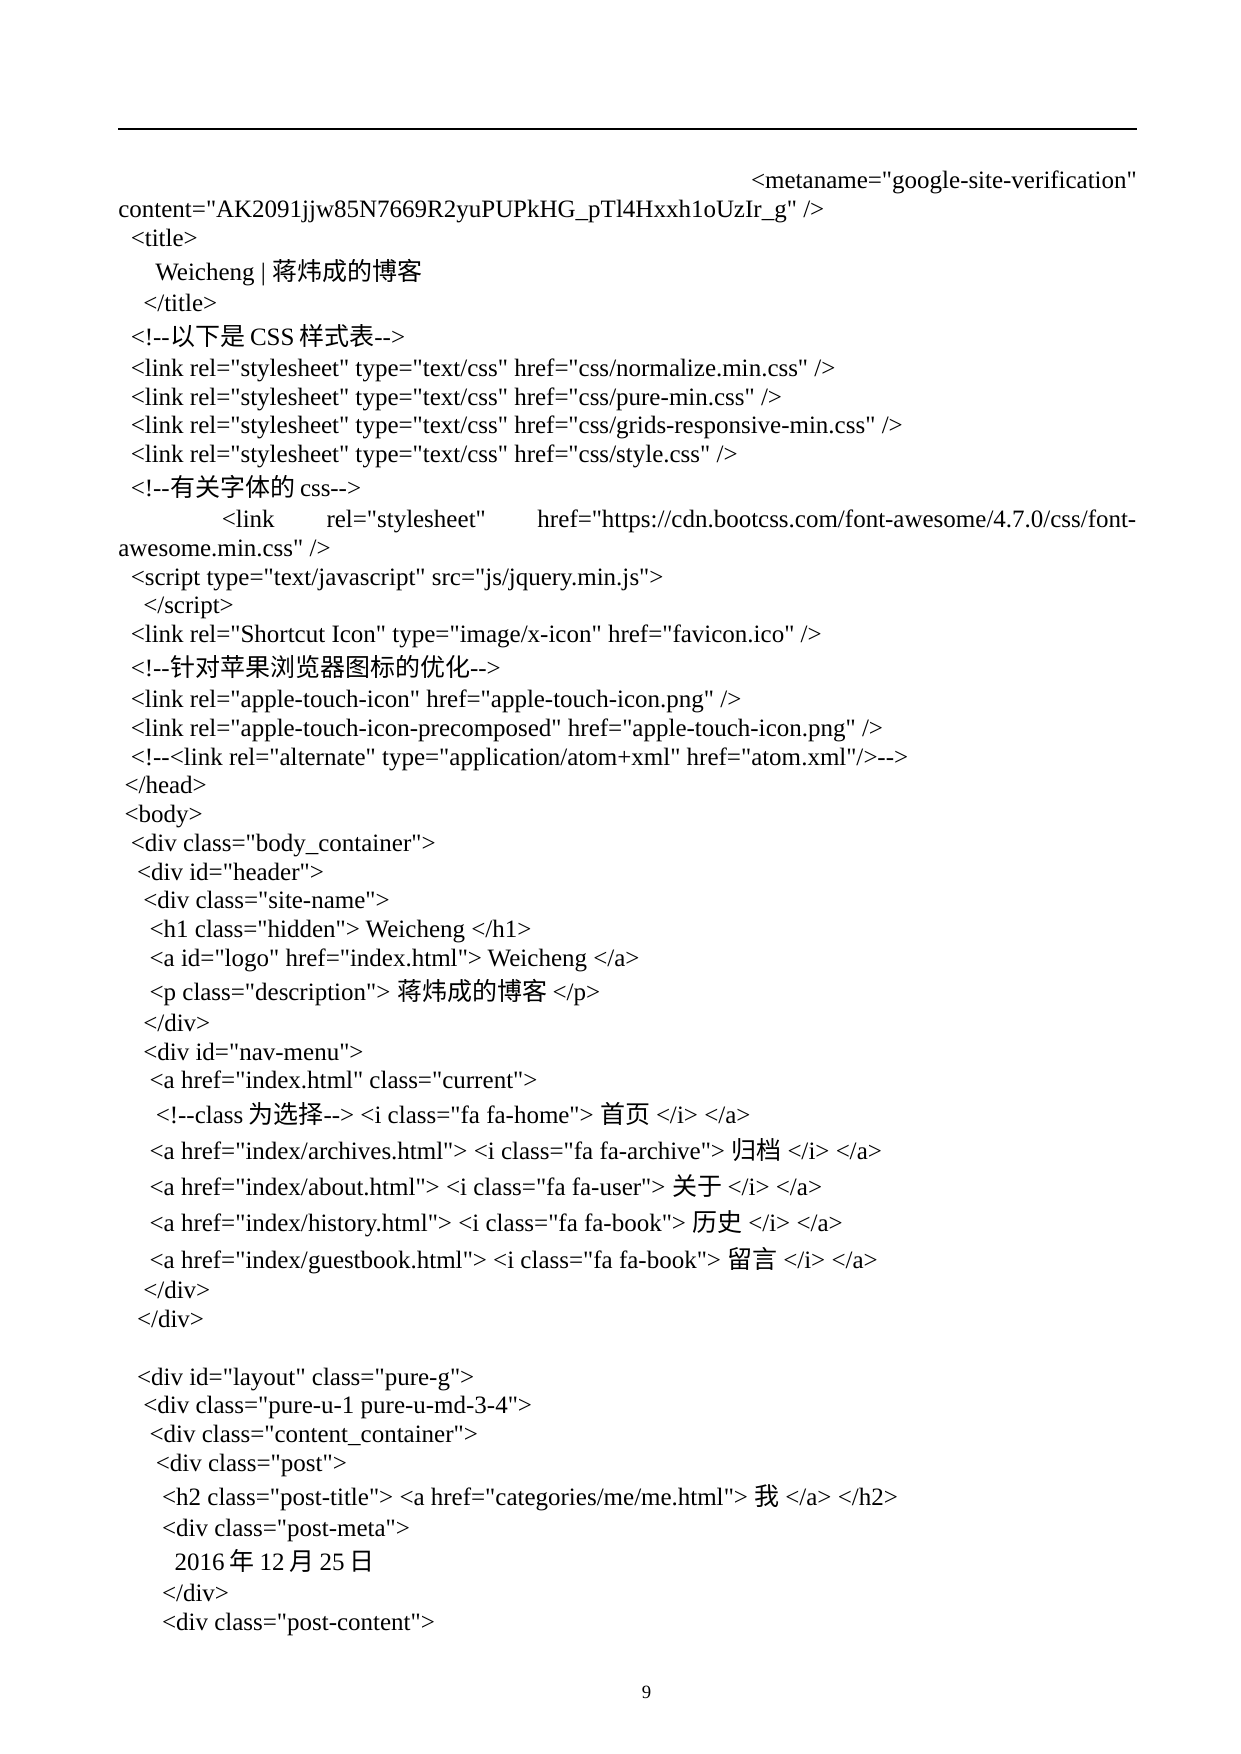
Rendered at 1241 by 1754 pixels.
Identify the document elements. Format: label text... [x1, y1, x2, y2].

text <div id="header"> [118, 857, 1137, 885]
text Weicheng | 蒋炜成的博客 [118, 252, 1137, 288]
text <link rel="Shortcut Icon" type="image/x-icon" href="favicon.ico" /> [118, 619, 1137, 648]
text <p class="description"> 蒋炜成的博客 </p> [118, 972, 1137, 1008]
text <div class="post-meta"> [118, 1513, 1137, 1542]
text <script type="text/javascript" src="js/jquery.min.js"> [118, 562, 1137, 590]
text <link rel="stylesheet" href="https://cdn.bootcss.com/font-awesome/4.7.0/css/font-awesome.min.css" /> [118, 504, 1137, 562]
text <div class="pure-u-1 pure-u-md-3-4"> [118, 1390, 1137, 1419]
text <link rel="stylesheet" type="text/css" href="css/style.css" /> [118, 439, 1137, 468]
text <div class="content_container"> [118, 1419, 1137, 1448]
text <title> [118, 223, 1137, 252]
text </title> [118, 288, 1137, 317]
text <a href="index/history.html"> <i class="fa fa-book"> 历史 </i> </a> [118, 1203, 1137, 1239]
text <!--class为选择--> <i class="fa fa-home"> 首页 </i> </a> [118, 1094, 1137, 1130]
text <h1 class="hidden"> Weicheng </h1> [118, 914, 1137, 943]
text <!--<link rel="alternate" type="application/atom+xml" href="atom.xml"/>--> [118, 742, 1137, 770]
text <link rel="apple-touch-icon" href="apple-touch-icon.png" /> [118, 684, 1137, 713]
text <metaname="google-site-verification" content="AK2091jjw85N7669R2yuPUPkHG_pTl4Hxxh1oUzIr_g" /> [118, 165, 1137, 223]
text <link rel="stylesheet" type="text/css" href="css/grids-responsive-min.css" /> [118, 410, 1137, 439]
text </head> [118, 770, 1137, 799]
text <a id="logo" href="index.html"> Weicheng </a> [118, 943, 1137, 972]
text <div id="nav-menu"> [118, 1037, 1137, 1065]
text <div id="layout" class="pure-g"> [118, 1362, 1137, 1390]
text </div> [118, 1275, 1137, 1304]
text <!--有关字体的css--> [118, 468, 1137, 504]
text <div class="post"> [118, 1448, 1137, 1477]
text <a href="index/guestbook.html"> <i class="fa fa-book"> 留言 </i> </a> [118, 1239, 1137, 1275]
text <!--以下是CSS样式表--> [118, 317, 1137, 353]
text </div> [118, 1008, 1137, 1037]
text <a href="index/about.html"> <i class="fa fa-user"> 关于 </i> </a> [118, 1167, 1137, 1203]
text <a href="index.html" class="current"> [118, 1065, 1137, 1094]
text <!--针对苹果浏览器图标的优化--> [118, 648, 1137, 684]
text <div class="post-content"> [118, 1607, 1137, 1635]
text <body> [118, 799, 1137, 828]
text <link rel="apple-touch-icon-precomposed" href="apple-touch-icon.png" /> [118, 713, 1137, 742]
text <div class="site-name"> [118, 885, 1137, 914]
text </div> [118, 1304, 1137, 1333]
text <link rel="stylesheet" type="text/css" href="css/pure-min.css" /> [118, 382, 1137, 410]
text <a href="index/archives.html"> <i class="fa fa-archive"> 归档 </i> </a> [118, 1130, 1137, 1167]
text </script> [118, 590, 1137, 619]
text <div class="body_container"> [118, 828, 1137, 857]
text <link rel="stylesheet" type="text/css" href="css/normalize.min.css" /> [118, 353, 1137, 382]
text 2016年12月25日 [118, 1542, 1137, 1578]
text </div> [118, 1578, 1137, 1607]
text <h2 class="post-title"> <a href="categories/me/me.html"> 我 </a> </h2> [118, 1477, 1137, 1513]
